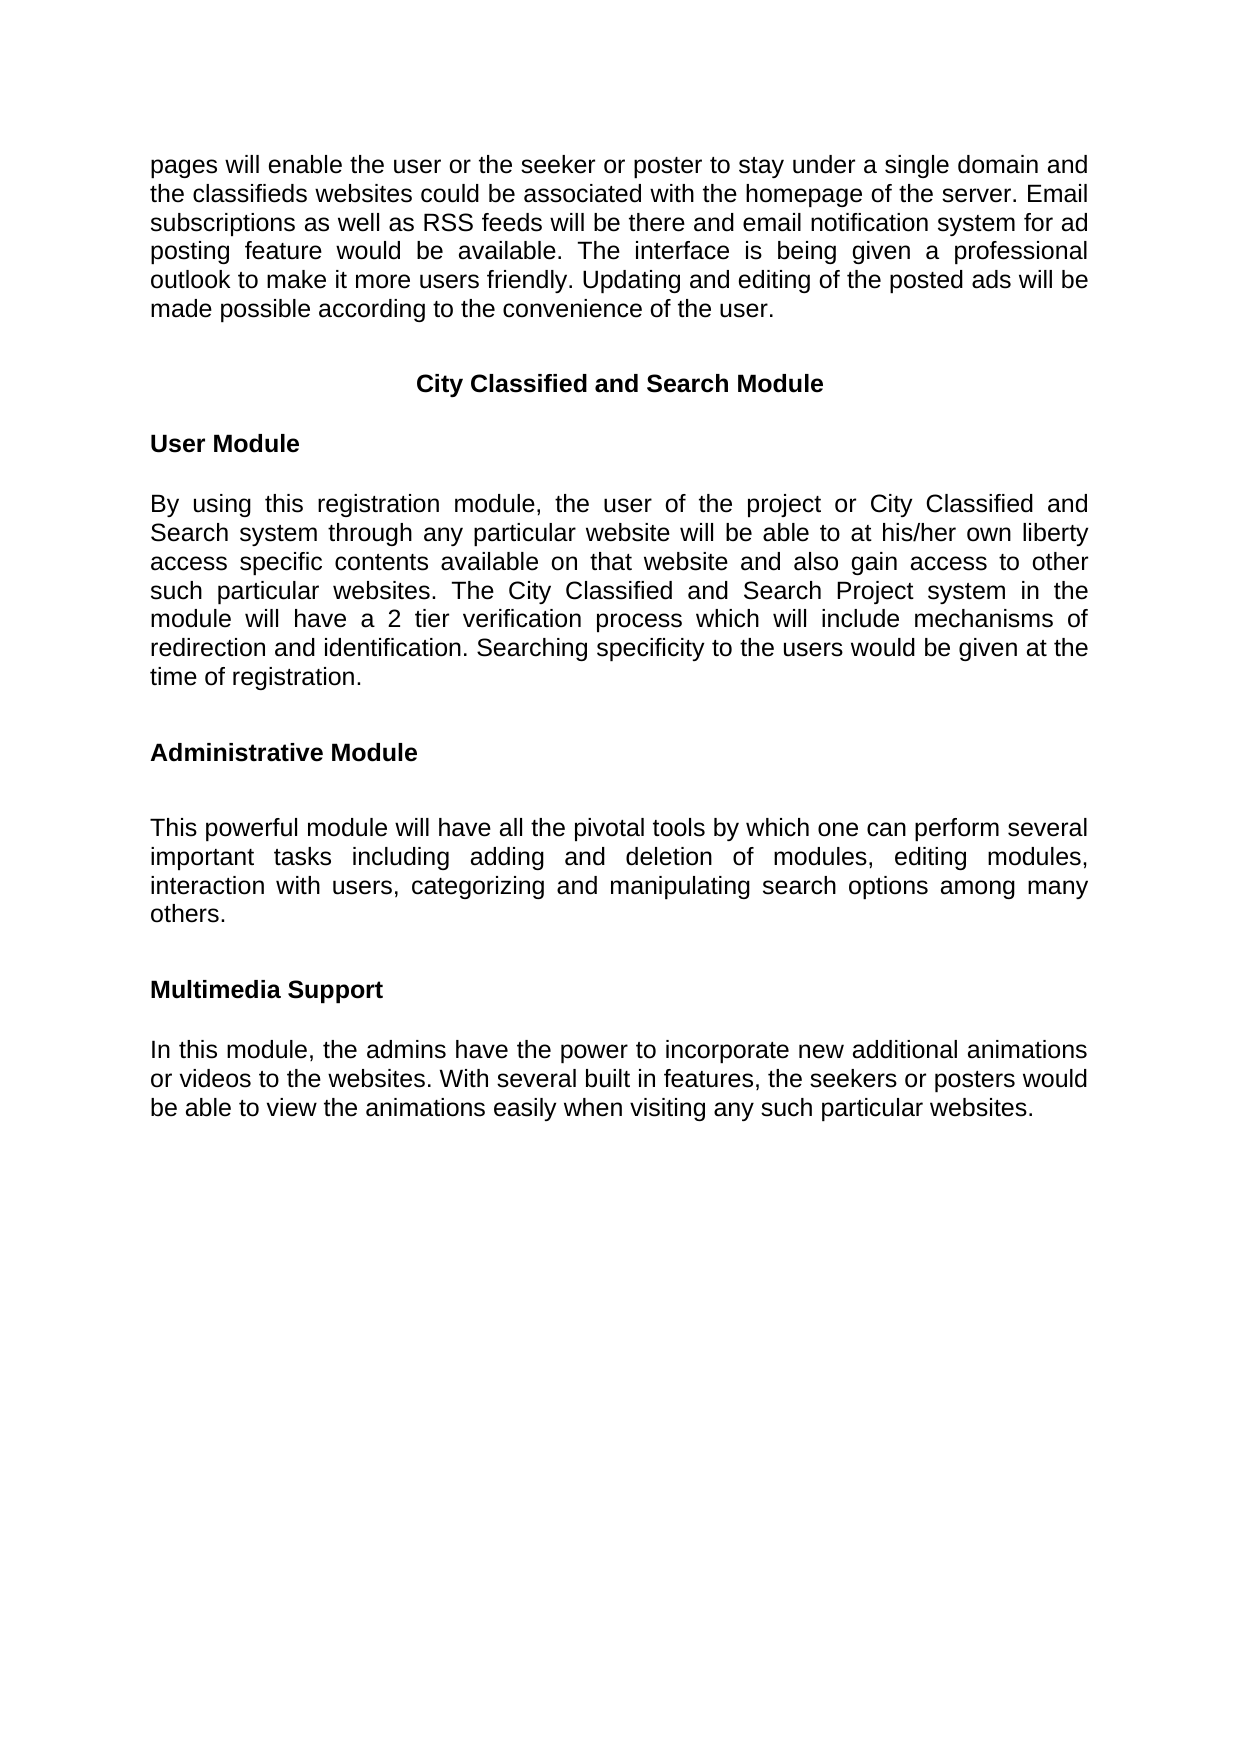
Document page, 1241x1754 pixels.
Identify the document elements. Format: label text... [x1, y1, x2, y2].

subtitle User Module [150, 429, 1090, 458]
subtitle City Classified and Search Module [150, 369, 1090, 398]
subtitle Multimedia Support [150, 975, 1090, 1004]
text In this module, the admins have the power to incorporate new additional animations or videos to the websites. With several built in features, the seekers or posters would be able to view the animations easily when visiting any such particular websites. [150, 1035, 1090, 1121]
text This powerful module will have all the pivotal tools by which one can perform several important tasks including adding and deletion of modules, editing modules, interaction with users, categorizing and manipulating search options among many others. [150, 813, 1090, 928]
text Administrative Module [150, 737, 1090, 766]
text By using this registration module, the user of the project or City Classified and Search system through any particular website will be able to at his/her own liberty access specific contents available on that website and also gain access to other such particular websites. The City Classified and Search Project system in the module will have a 2 tier verification process which will include mechanisms of redirection and identification. Searching specificity to the users would be given at the time of registration. [150, 489, 1090, 691]
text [150, 150, 1090, 322]
